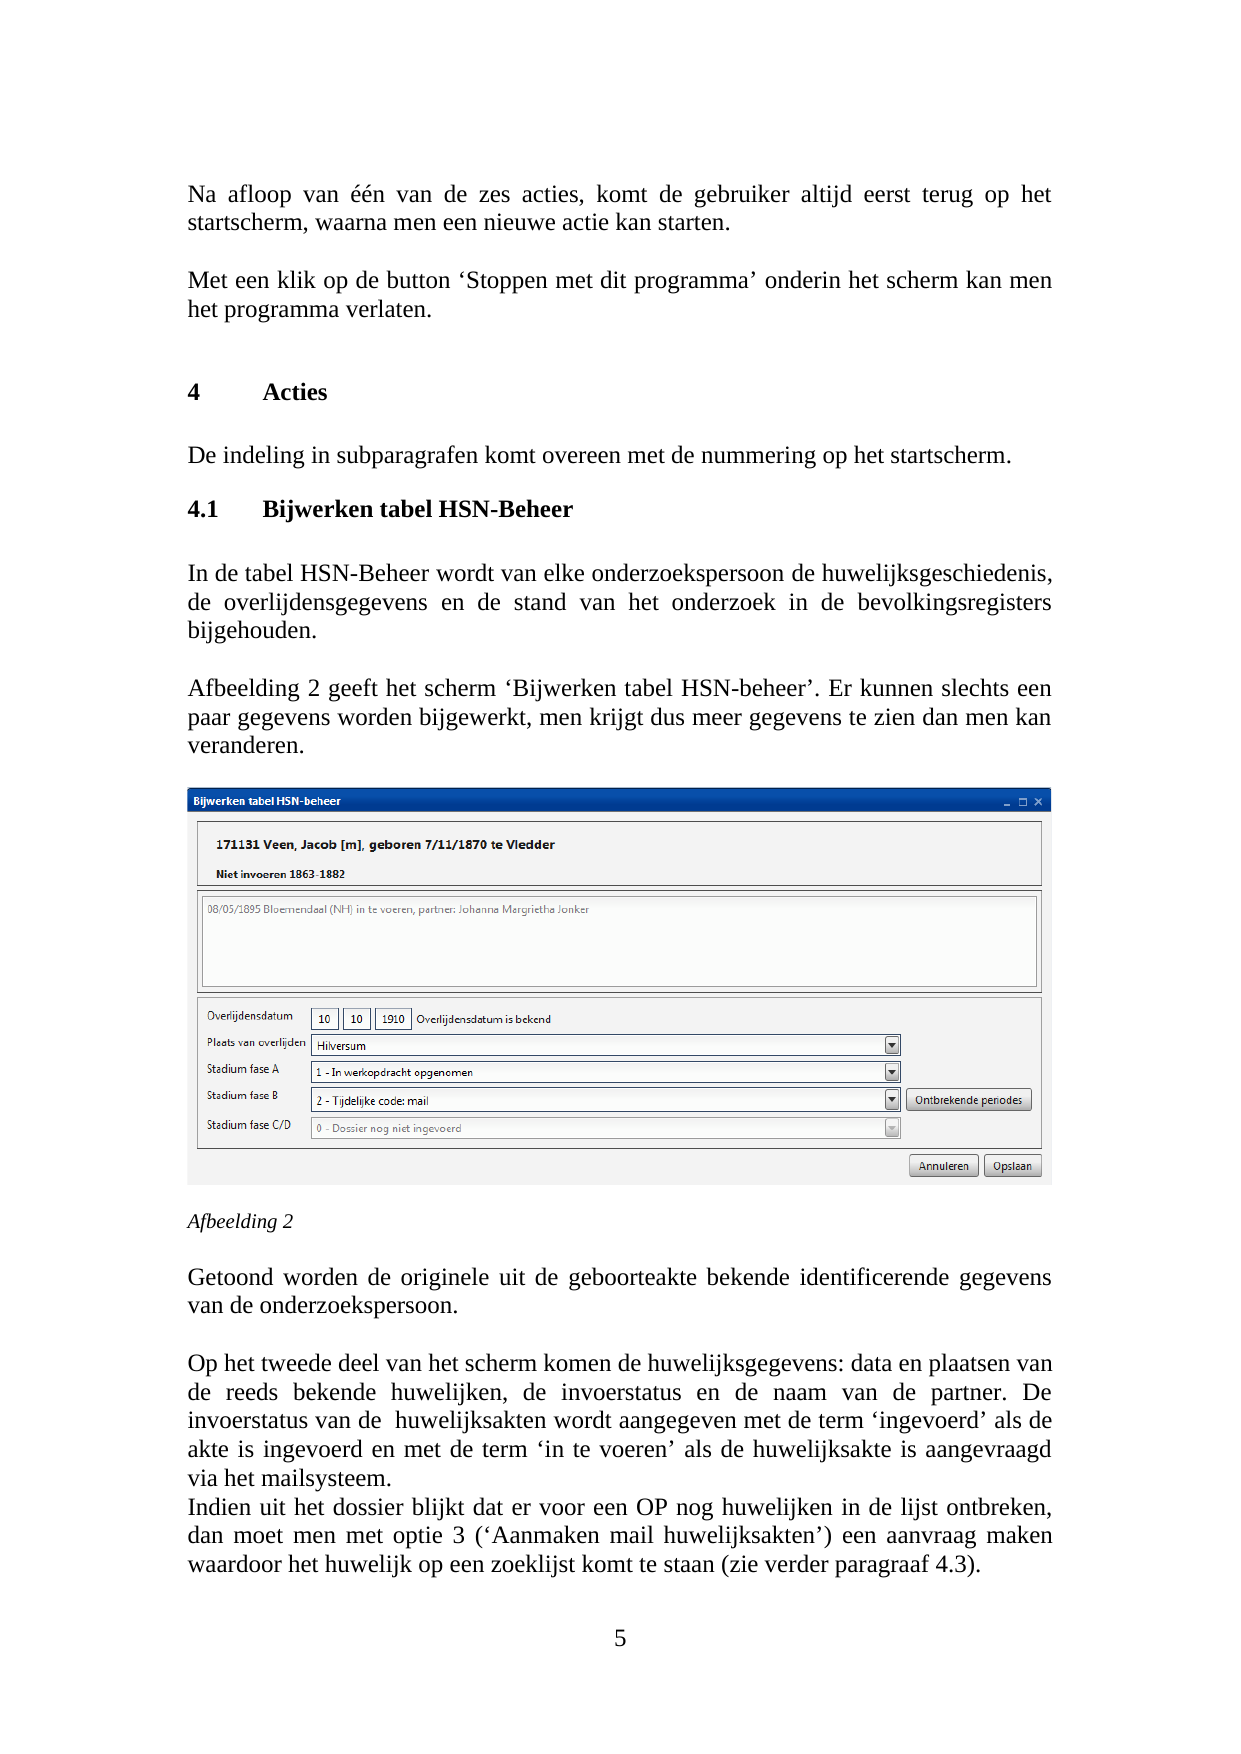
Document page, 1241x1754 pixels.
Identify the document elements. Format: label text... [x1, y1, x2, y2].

list Indien uit het dossier blijkt dat er voor een OP nog huwelijken in de lijst ontbreken, dan moet men met optie 3 (‘Aanmaken mail huwelijksakten’) een aanvraag maken waardoor het huwelijk op een zoeklijst komt te staan (zie verder paragraaf 4.3). [187, 1492, 1053, 1578]
text Met een klik op de button ‘Stoppen met dit programma’ onderin het scherm kan men het programma verlaten. [187, 265, 1053, 322]
text Afbeelding 2 geeft het scherm ‘Bijwerken tabel HSN-beheer’. Er kunnen slechts een paar gegevens worden bijgewerkt, men krijgt dus meer gegevens te zien dan men kan veranderen. [187, 673, 1053, 759]
list Getoond worden de originele uit de geboorteakte bekende identificerende gegevens van de onderzoekspersoon. [187, 1262, 1053, 1319]
list In de tabel HSN-Beheer wordt van elke onderzoekspersoon de huwelijksgeschiedenis, de overlijdensgegevens en de stand van het onderzoek in de bevolkingsregisters bijgehouden. [187, 558, 1053, 644]
list Afbeelding 2 [187, 1209, 1053, 1233]
list Op het tweede deel van het scherm komen de huwelijksgegevens: data en plaatsen van de reeds bekende huwelijken, de invoerstatus en de naam van de partner. De invoerstatus van de huwelijksakten wordt aangegeven met de term ‘ingevoerd’ als de akte is ingevoerd en met de term ‘in te voeren’ als de huwelijksakte is aangevraagd via het mailsysteem. [187, 1348, 1053, 1492]
subtitle 4 Acties [187, 377, 1053, 405]
picture [187, 787, 1052, 1185]
subtitle 4.1 Bijwerken tabel HSN-Beheer [187, 494, 1053, 523]
list De indeling in subparagrafen komt overeen met de nummering op het startscherm. [187, 440, 1053, 469]
list Na afloop van één van de zes acties, komt de gebruiker altijd eerst terug op het startscherm, waarna men een nieuwe actie kan starten. [187, 179, 1053, 236]
